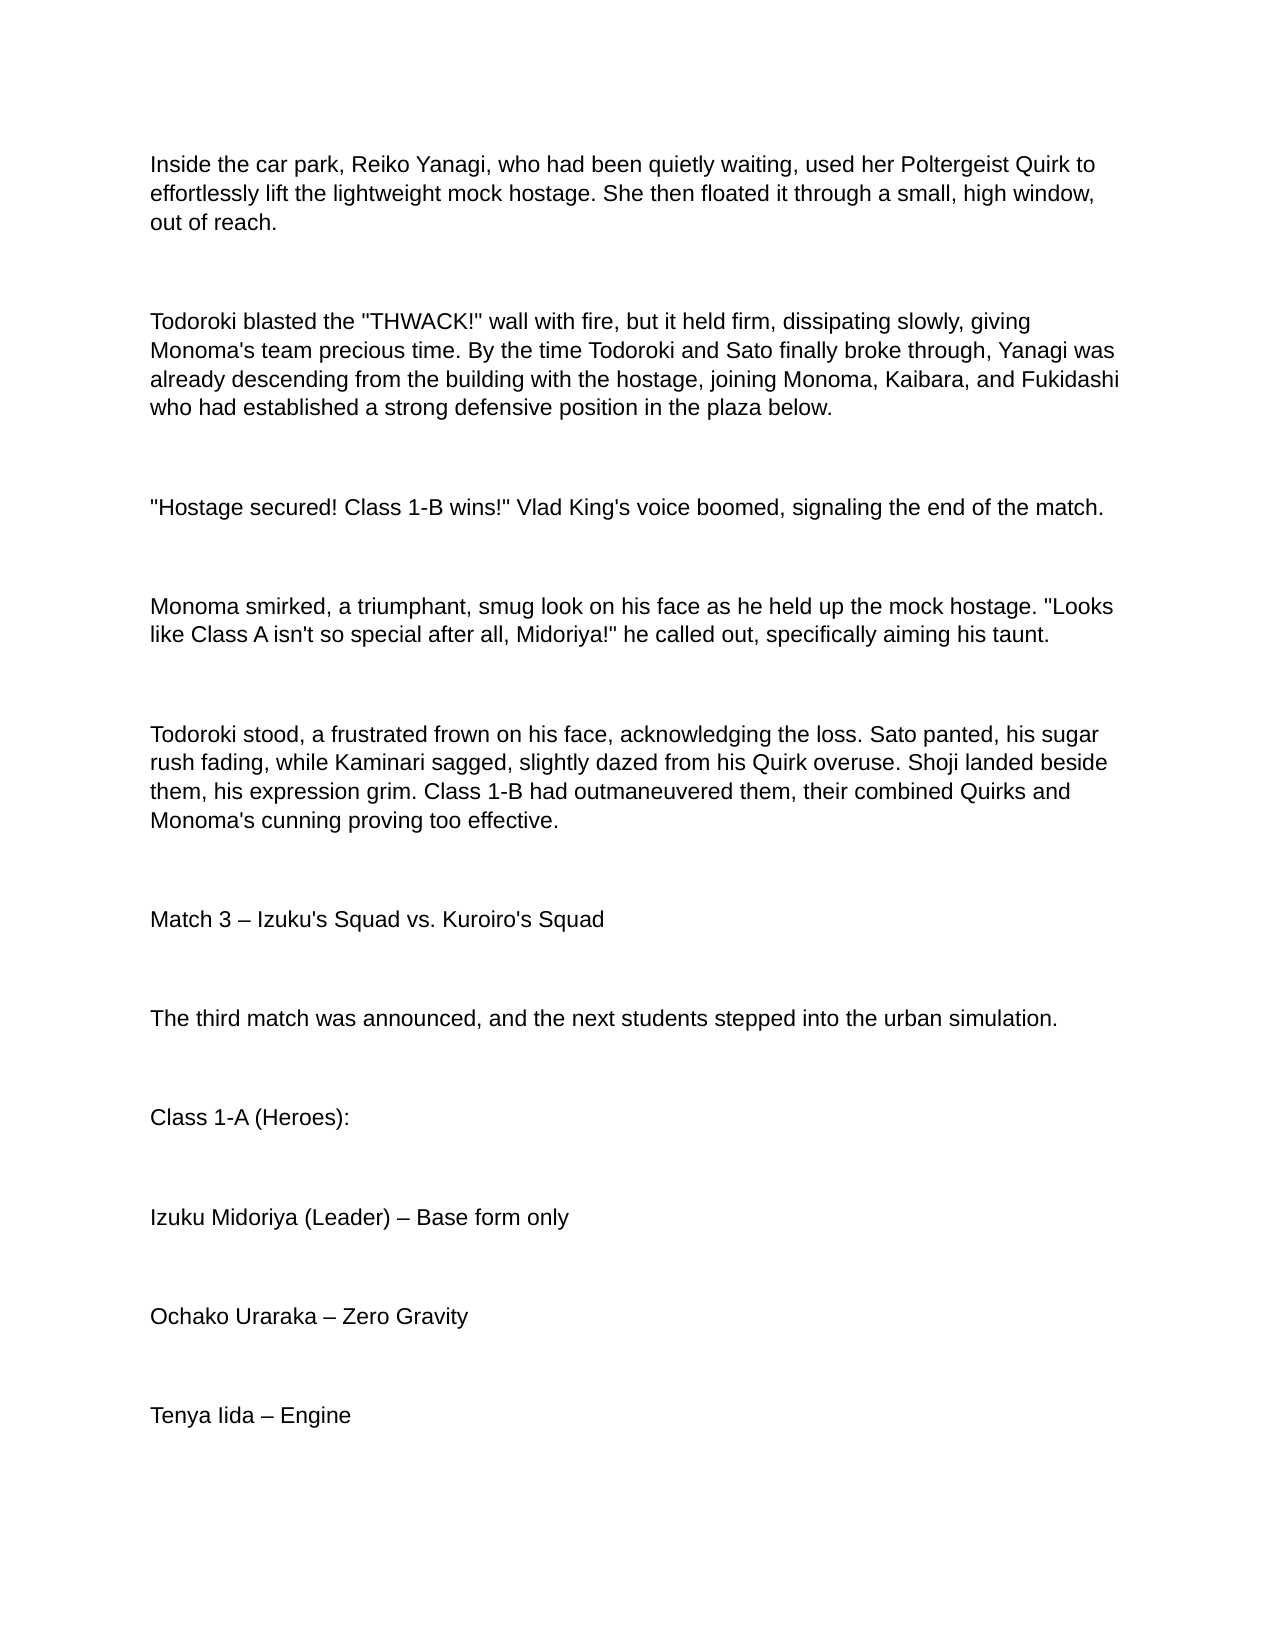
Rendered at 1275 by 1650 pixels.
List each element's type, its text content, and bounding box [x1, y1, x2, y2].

text "Hostage secured! Class 1-B wins!" Vlad King's voice boomed, signaling the end of the match. [150, 492, 1125, 521]
text Match 3 – Izuku's Squad vs. Kuroiro's Squad [150, 904, 1125, 933]
text Inside the car park, Reiko Yanagi, who had been quietly waiting, used her Poltergeist Quirk to effortlessly lift the lightweight mock hostage. She then floated it through a small, high window, out of reach. [150, 150, 1125, 236]
text Monoma smirked, a triumphant, smug look on his face as he held up the mock hostage. "Looks like Class A isn't so special after all, Midoriya!" he called out, specifically aiming his taunt. [150, 591, 1125, 649]
text The third match was announced, and the next students stepped into the urban simulation. [150, 1004, 1125, 1032]
text Todoroki stood, a frustrated frown on his face, acknowledging the loss. Sato panted, his sugar rush fading, while Kaminari sagged, slightly dazed from his Quirk overuse. Shoji landed beside them, his expression grim. Class 1-B had outmaneuvered them, their combined Quirks and Monoma's cunning proving too effective. [150, 719, 1125, 834]
text Tenya Iida – Engine [150, 1400, 1125, 1429]
text Class 1-A (Heroes): [150, 1103, 1125, 1132]
text Ochako Uraraka – Zero Gravity [150, 1301, 1125, 1330]
text Todoroki blasted the "THWACK!" wall with fire, but it held firm, dissipating slowly, giving Monoma's team precious time. By the time Todoroki and Sato finally broke through, Yanagi was already descending from the building with the hostage, joining Monoma, Kaibara, and Fukidashi who had established a strong defensive position in the plaza below. [150, 307, 1125, 422]
text Izuku Midoriya (Leader) – Base form only [150, 1202, 1125, 1231]
